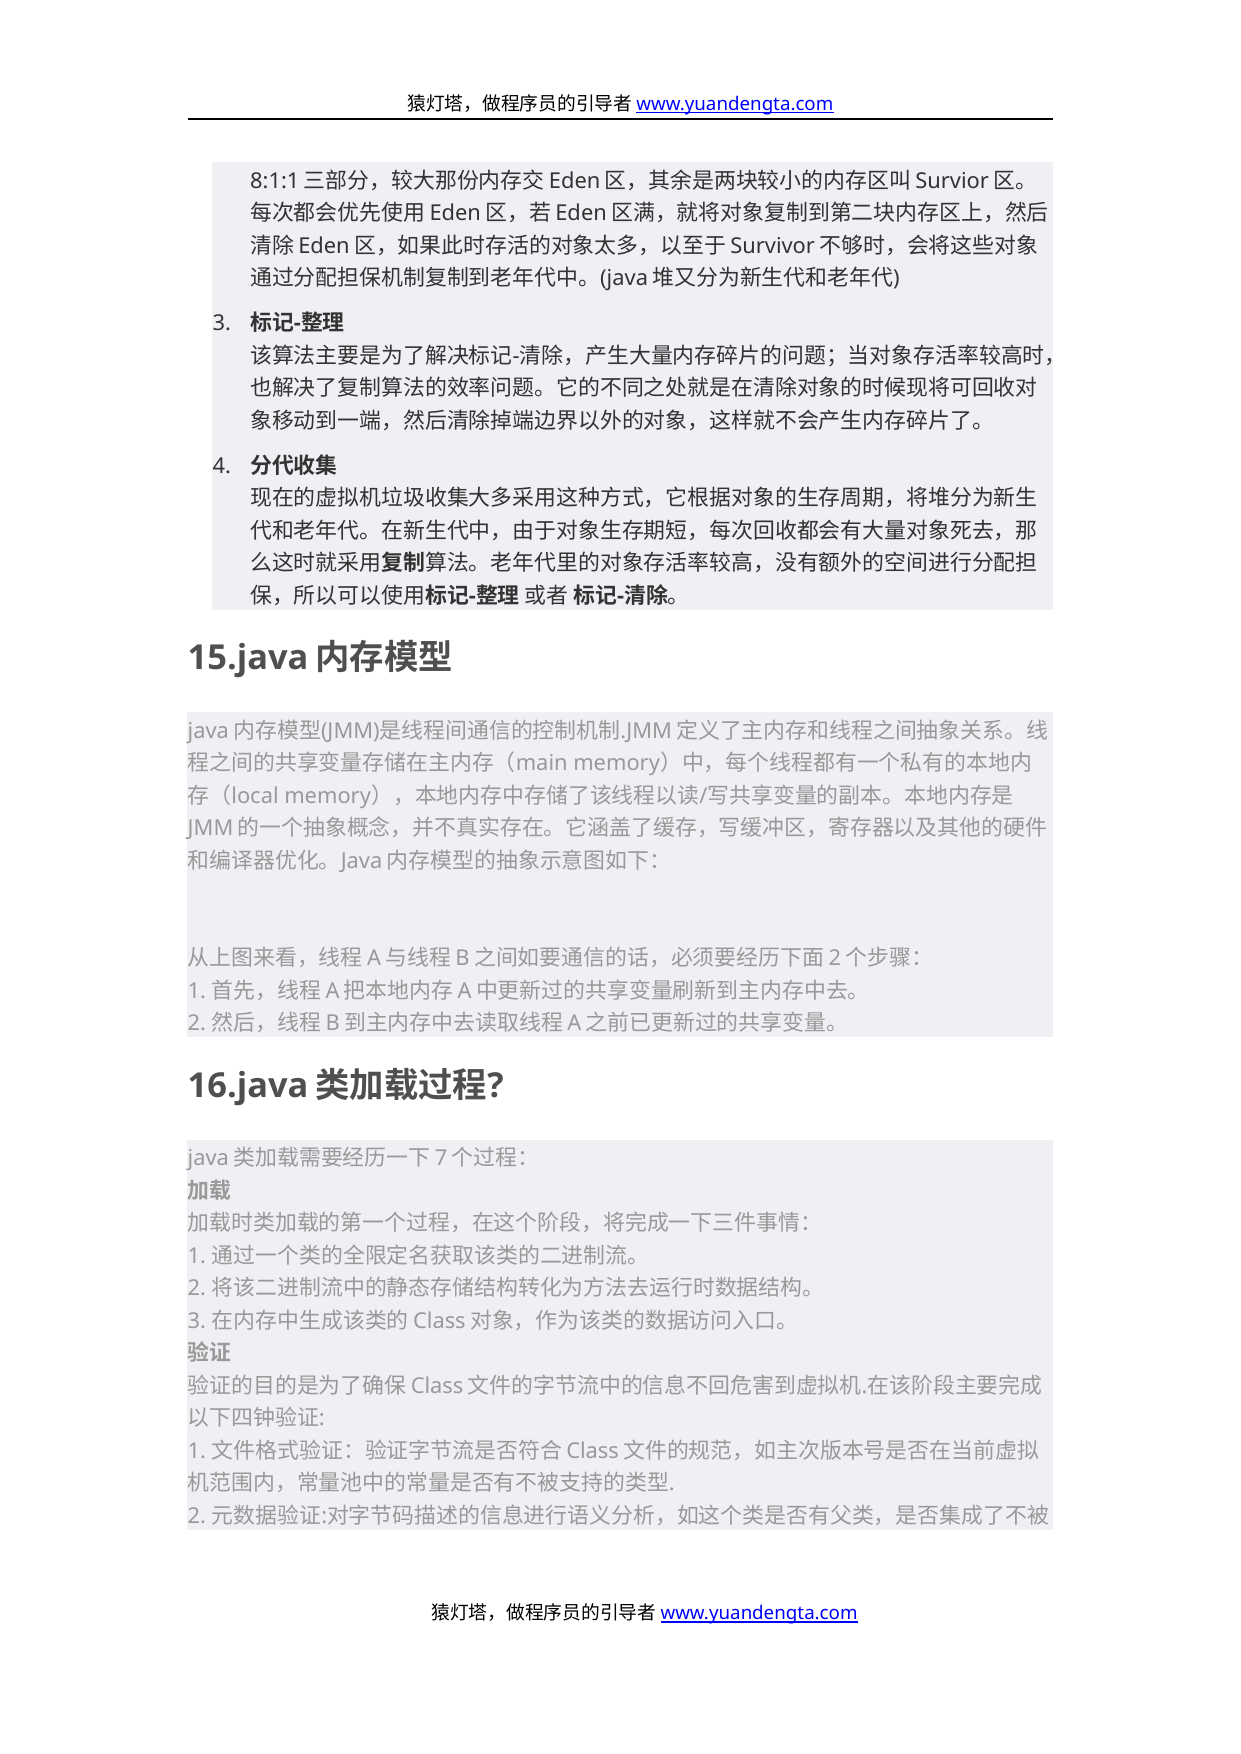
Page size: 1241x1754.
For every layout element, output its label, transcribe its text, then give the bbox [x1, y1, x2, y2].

text 15.java内存模型 [187, 622, 1053, 687]
text 16.java类加载过程? [187, 1050, 1053, 1115]
list 分代收集 现在的虚拟机垃圾收集大多采用这种方式，它根据对象的生存周期，将堆分为新生代和老年代。在新生代中，由于对象生存期短，每次回收都会有大量对象死去，那么这时就采用复制算法。老年代里的对象存活率较高，没有额外的空间进行分配担保，所以可以使用标记-整理 或者 标记-清除。 [212, 447, 1053, 610]
text java类加载需要经历一下7个过程： 加载 加载时类加载的第一个过程，在这个阶段，将完成一下三件事情： 1. 通过一个类的全限定名获取该类的二进制流。 2. 将该二进制流中的静态存储结构转化为方法去运行时数据结构。 3. 在内存中生成该类的Class对象，作为该类的数据访问入口。 [187, 1140, 1053, 1335]
text java内存模型(JMM)是线程间通信的控制机制.JMM定义了主内存和线程之间抽象关系。线程之间的共享变量存储在主内存（main memory）中，每个线程都有一个私有的本地内存（local memory），本地内存中存储了该线程以读/写共享变量的副本。本地内存是JMM的一个抽象概念，并不真实存在。它涵盖了缓存，写缓冲区，寄存器以及其他的硬件和编译器优化。Java内存模型的抽象示意图如下： 从上图来看，线程A与线程B之间如要通信的话，必须要经历下面2个步骤： 1. 首先，线程A把本地内存A中更新过的共享变量刷新到主内存中去。 2. 然后，线程B到主内存中去读取线程A之前已更新过的共享变量。 [187, 712, 1053, 1037]
list 标记-整理 该算法主要是为了解决标记-清除，产生大量内存碎片的问题；当对象存活率较高时，也解决了复制算法的效率问题。它的不同之处就是在清除对象的时候现将可回收对象移动到一端，然后清除掉端边界以外的对象，这样就不会产生内存碎片了。 [212, 305, 1053, 435]
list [212, 162, 1053, 292]
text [187, 1335, 1053, 1530]
